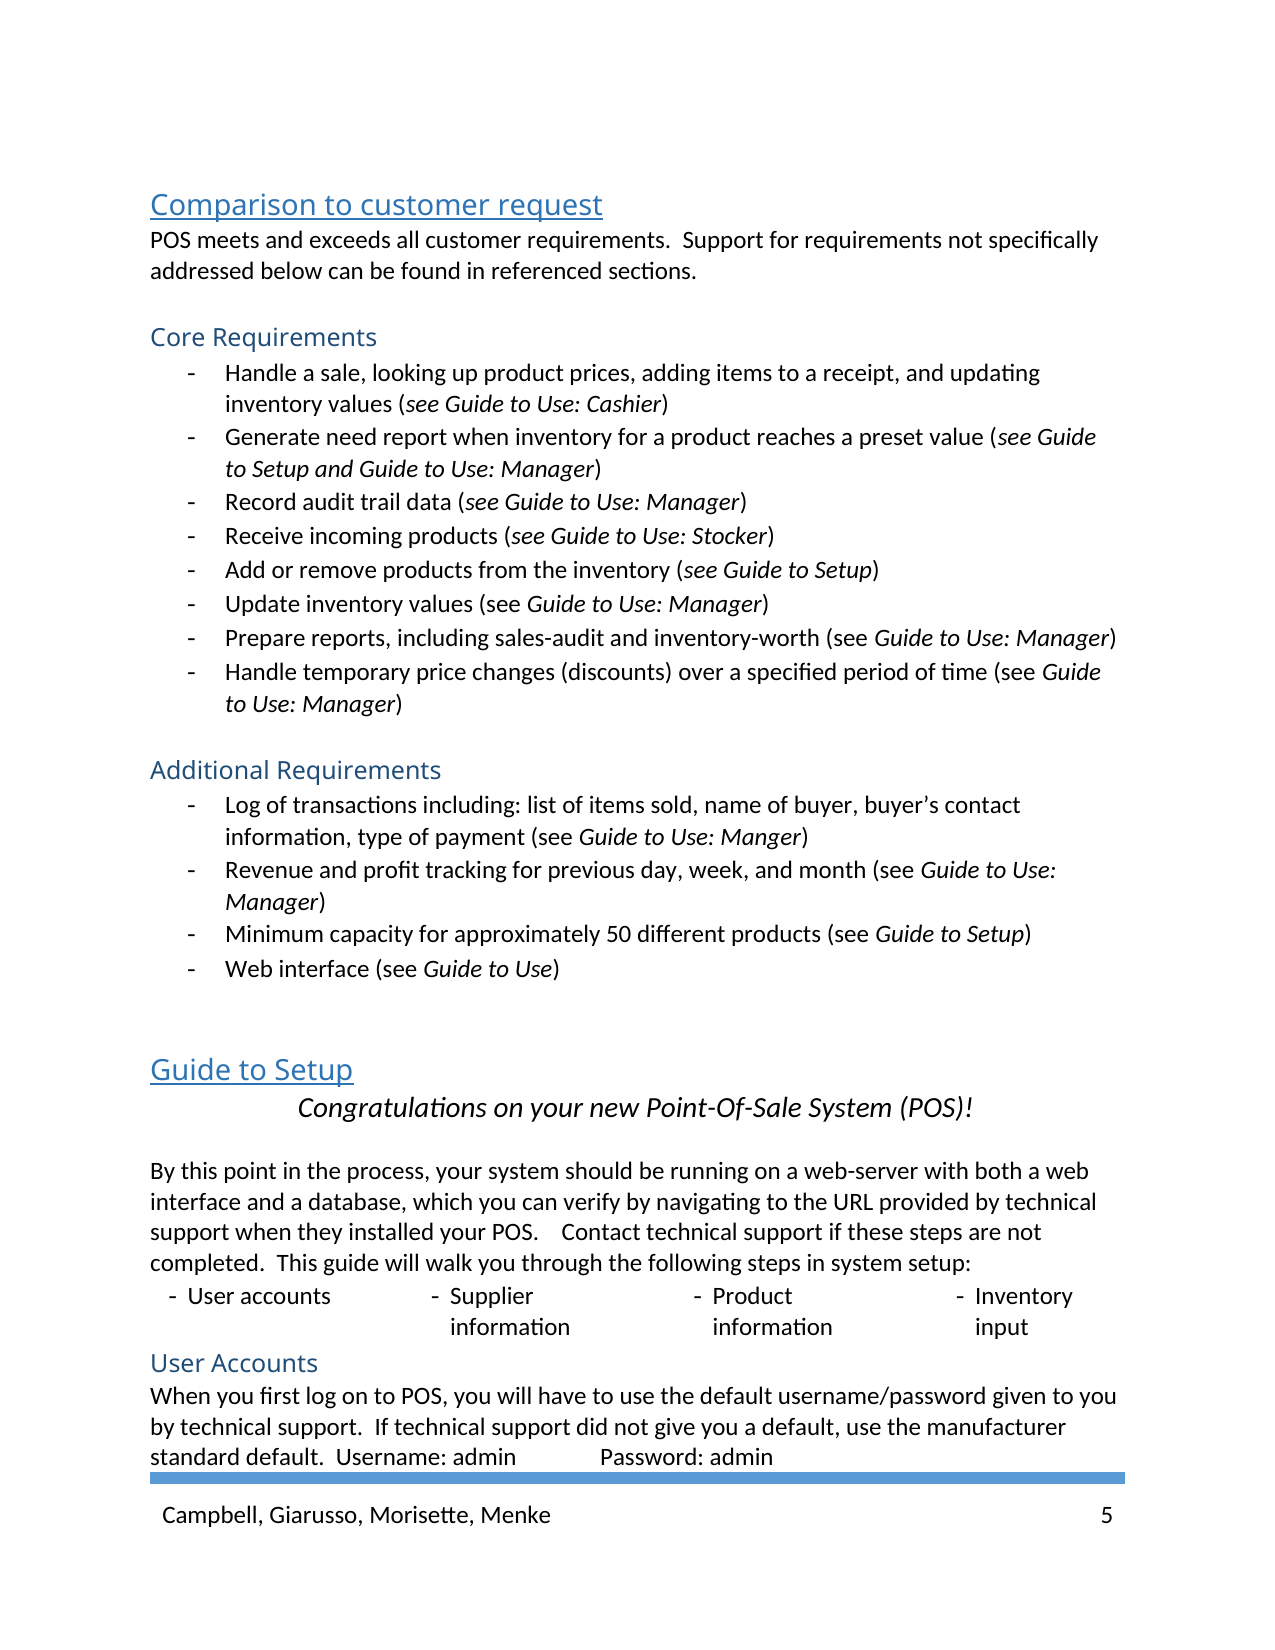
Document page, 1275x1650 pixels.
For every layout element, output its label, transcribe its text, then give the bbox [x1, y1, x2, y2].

list Revenue and profit tracking for previous day, week, and month (see Guide to Use: Manager) [187, 852, 1125, 916]
list Supplier information [431, 1277, 600, 1342]
text When you first log on to POS, you will have to use the default username/password given to you by technical support. If technical support did not give you a default, use the manufacturer standard default. Username: admin Password: admin [150, 1380, 1125, 1472]
list Update inventory values (see Guide to Use: Manager) [187, 586, 1125, 619]
text Congratulations on your new Point-Of-Sale System (POS)! [150, 1089, 1125, 1125]
text POS meets and exceeds all customer requirements. Support for requirements not specifically addressed below can be found in referenced sections. [150, 224, 1125, 285]
subtitle Core Requirements [150, 320, 1125, 354]
list Web interface (see Guide to Use) [187, 950, 1125, 984]
list Minimum capacity for approximately 50 different products (see Guide to Setup) [187, 916, 1125, 950]
list Handle temporary price changes (discounts) over a specified period of time (see Guide to Use: Manager) [187, 654, 1125, 718]
list Add or remove products from the inventory (see Guide to Setup) [187, 551, 1125, 586]
list Record audit trail data (see Guide to Use: Manager) [187, 483, 1125, 517]
subtitle User Accounts [150, 1346, 1125, 1380]
subtitle Additional Requirements [150, 753, 1125, 787]
list Prepare reports, including sales-audit and inventory-worth (see Guide to Use: Manager) [187, 619, 1125, 654]
text By this point in the process, your system should be running on a web-server with both a web interface and a database, which you can verify by navigating to the URL provided by technical support when they installed your POS. Contact technical support if these steps are not completed. This guide will walk you through the following steps in system setup: [150, 1155, 1125, 1277]
list Product information [694, 1277, 862, 1342]
subtitle Guide to Setup [150, 1049, 1125, 1089]
list Receive incoming products (see Guide to Use: Stocker) [187, 517, 1125, 551]
list Log of transactions including: list of items sold, name of buyer, buyer’s contact information, type of payment (see Guide to Use: Manger) [187, 787, 1125, 852]
list Generate need report when inventory for a product reaches a preset value (see Guide to Setup and Guide to Use: Manager) [187, 419, 1125, 483]
list User accounts [169, 1277, 337, 1311]
list Handle a sale, looking up product prices, adding items to a receipt, and updating inventory values (see Guide to Use: Cashier) [187, 354, 1125, 419]
list Inventory input [956, 1277, 1125, 1342]
subtitle Comparison to customer request [150, 185, 1125, 224]
